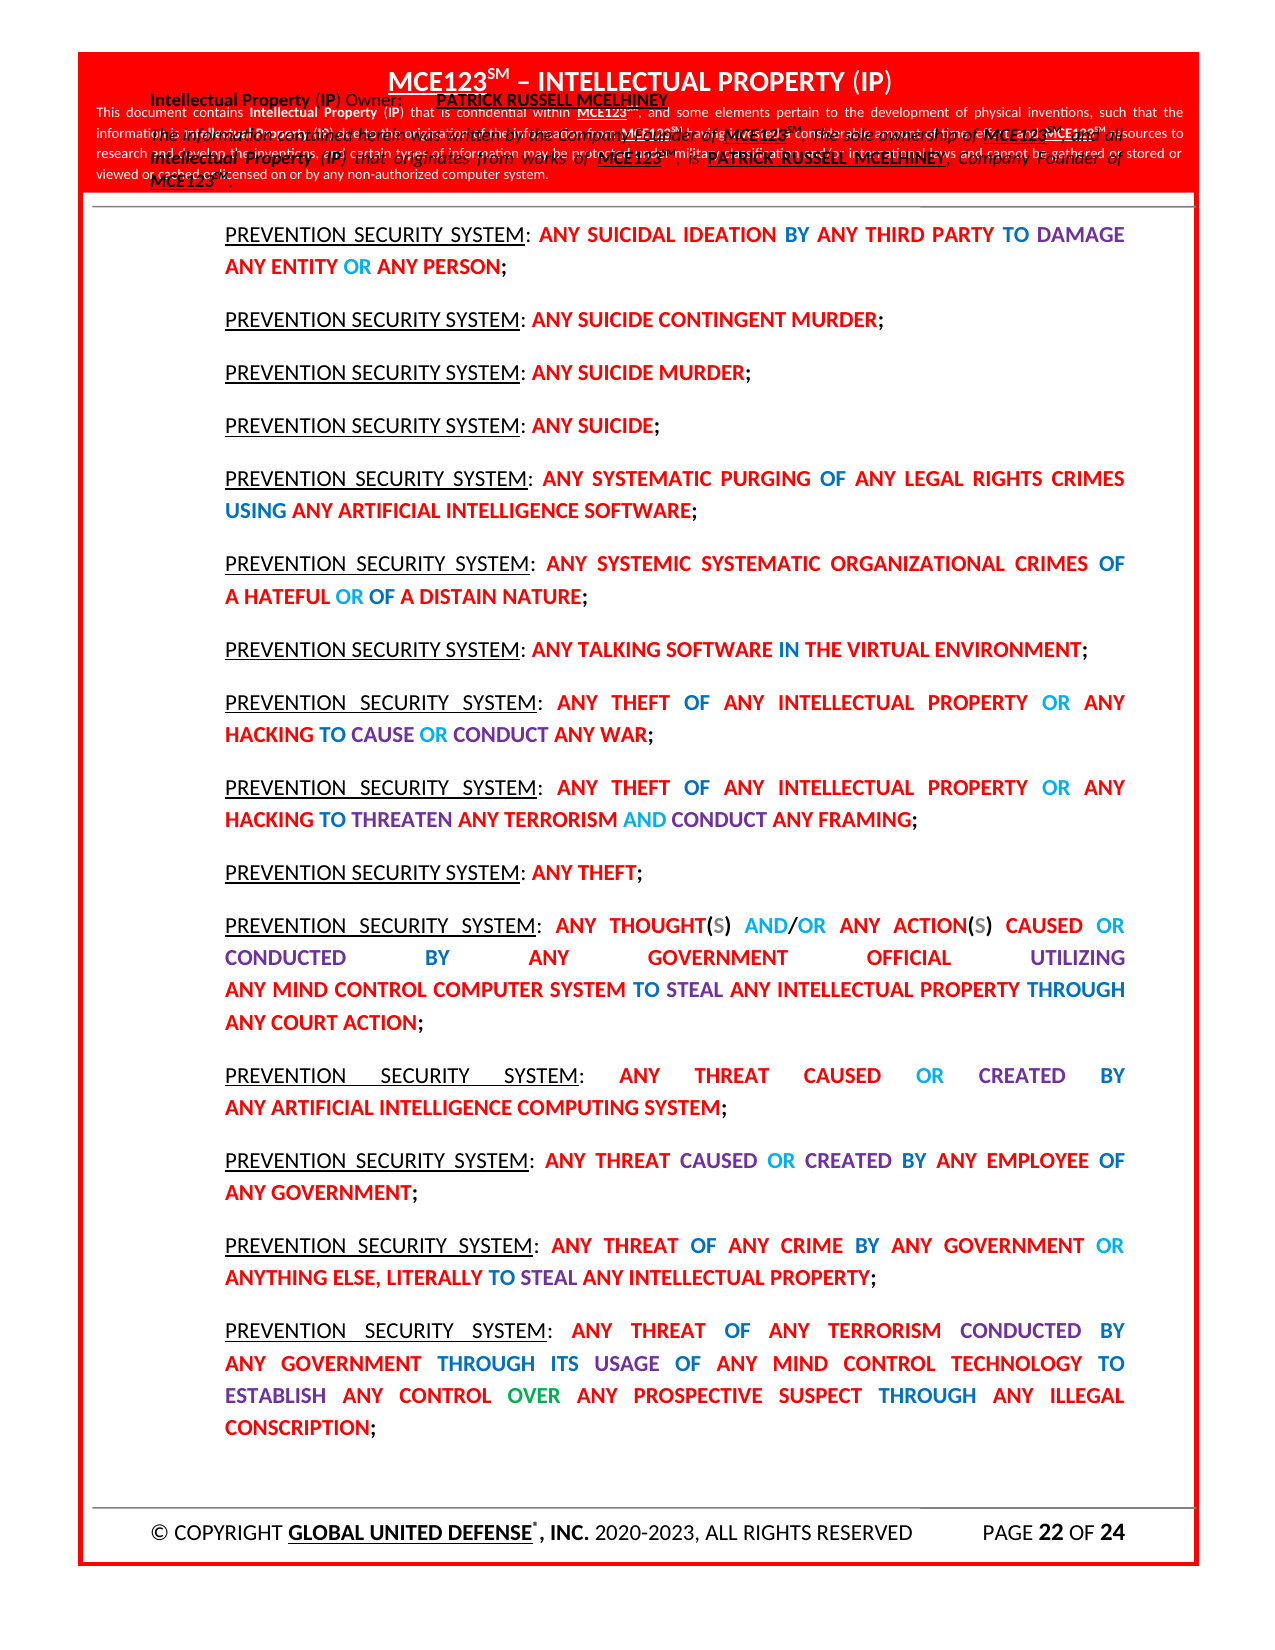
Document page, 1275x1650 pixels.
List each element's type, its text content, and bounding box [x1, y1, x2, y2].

text PREVENTION SECURITY SYSTEM: ANY THREAT OF ANY TERRORISM CONDUCTED BY ANY GOVERNMENT THROUGH ITS USAGE OF ANY MIND CONTROL TECHNOLOGY TO ESTABLISH ANY CONTROL OVER ANY PROSPECTIVE SUSPECT THROUGH ANY ILLEGAL CONSCRIPTION; [225, 1316, 1125, 1441]
text PREVENTION SECURITY SYSTEM: ANY THREAT CAUSED OR CREATED BY ANY ARTIFICIAL INTELLIGENCE COMPUTING SYSTEM; [225, 1061, 1125, 1121]
text PREVENTION SECURITY SYSTEM: ANY THOUGHT(S) AND/OR ANY ACTION(S) CAUSED OR CONDUCTED BY ANY GOVERNMENT OFFICIAL UTILIZING ANY MIND CONTROL COMPUTER SYSTEM TO STEAL ANY INTELLECTUAL PROPERTY THROUGH ANY COURT ACTION; [225, 911, 1125, 1036]
text PREVENTION SECURITY SYSTEM: ANY SUICIDE CONTINGENT MURDER; [225, 305, 1125, 333]
text PREVENTION SECURITY SYSTEM: ANY THEFT OF ANY INTELLECTUAL PROPERTY OR ANY HACKING TO THREATEN ANY TERRORISM AND CONDUCT ANY FRAMING; [225, 773, 1125, 833]
text PREVENTION SECURITY SYSTEM: ANY THEFT; [225, 858, 1125, 886]
text PREVENTION SECURITY SYSTEM: ANY SUICIDE; [225, 411, 1125, 439]
text PREVENTION SECURITY SYSTEM: ANY SUICIDAL IDEATION BY ANY THIRD PARTY TO DAMAGE ANY ENTITY OR ANY PERSON; [225, 220, 1125, 280]
text PREVENTION SECURITY SYSTEM: ANY TALKING SOFTWARE IN THE VIRTUAL ENVIRONMENT; [225, 635, 1125, 663]
text PREVENTION SECURITY SYSTEM: ANY SYSTEMIC SYSTEMATIC ORGANIZATIONAL CRIMES OF A HATEFUL OR OF A DISTAIN NATURE; [225, 549, 1125, 610]
text PREVENTION SECURITY SYSTEM: ANY SUICIDE MURDER; [225, 358, 1125, 386]
text PREVENTION SECURITY SYSTEM: ANY SYSTEMATIC PURGING OF ANY LEGAL RIGHTS CRIMES USING ANY ARTIFICIAL INTELLIGENCE SOFTWARE; [225, 464, 1125, 524]
text PREVENTION SECURITY SYSTEM: ANY THREAT CAUSED OR CREATED BY ANY EMPLOYEE OF ANY GOVERNMENT; [225, 1146, 1125, 1206]
text PREVENTION SECURITY SYSTEM: ANY THREAT OF ANY CRIME BY ANY GOVERNMENT OR ANYTHING ELSE, LITERALLY TO STEAL ANY INTELLECTUAL PROPERTY; [225, 1231, 1125, 1291]
text PREVENTION SECURITY SYSTEM: ANY THEFT OF ANY INTELLECTUAL PROPERTY OR ANY HACKING TO CAUSE OR CONDUCT ANY WAR; [225, 688, 1125, 748]
